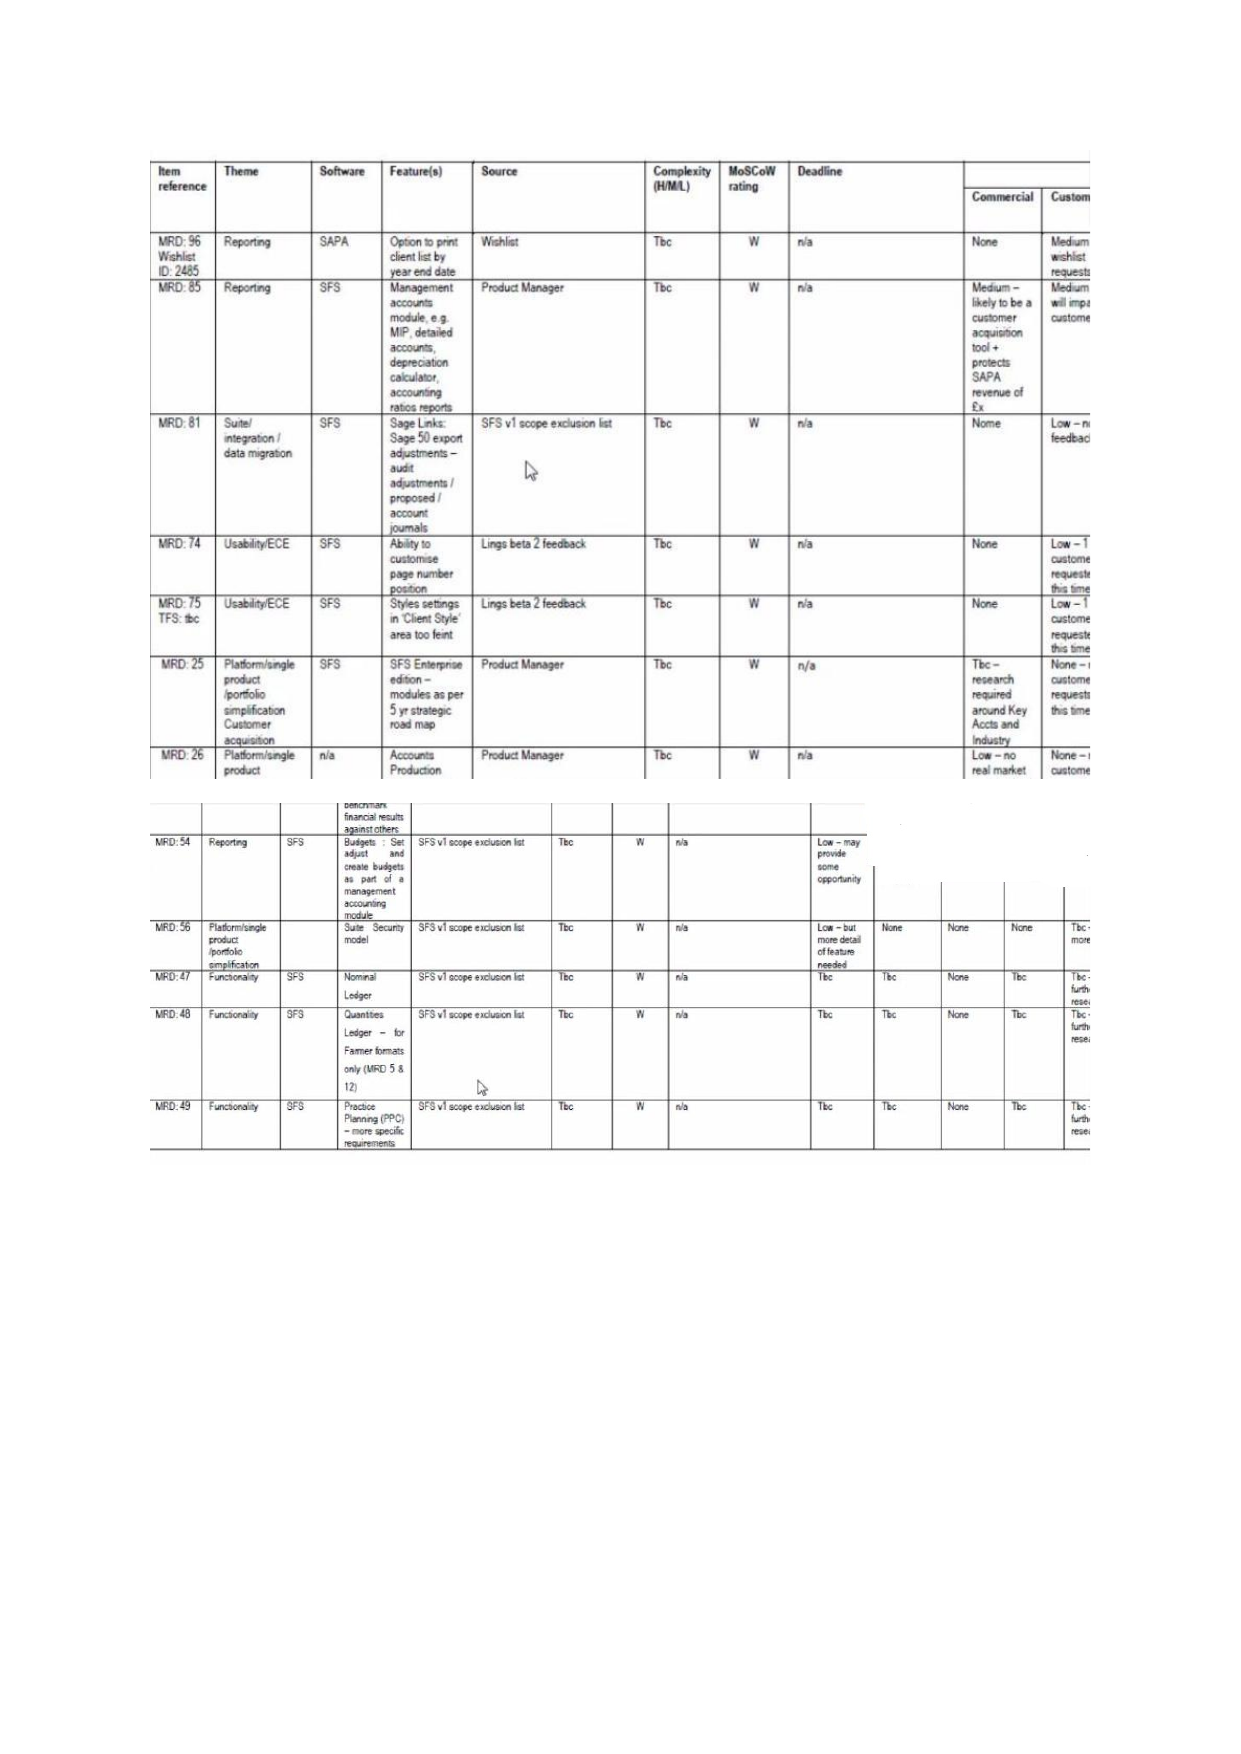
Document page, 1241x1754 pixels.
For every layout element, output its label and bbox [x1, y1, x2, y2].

picture [150, 803, 1091, 1165]
picture [150, 150, 1091, 779]
